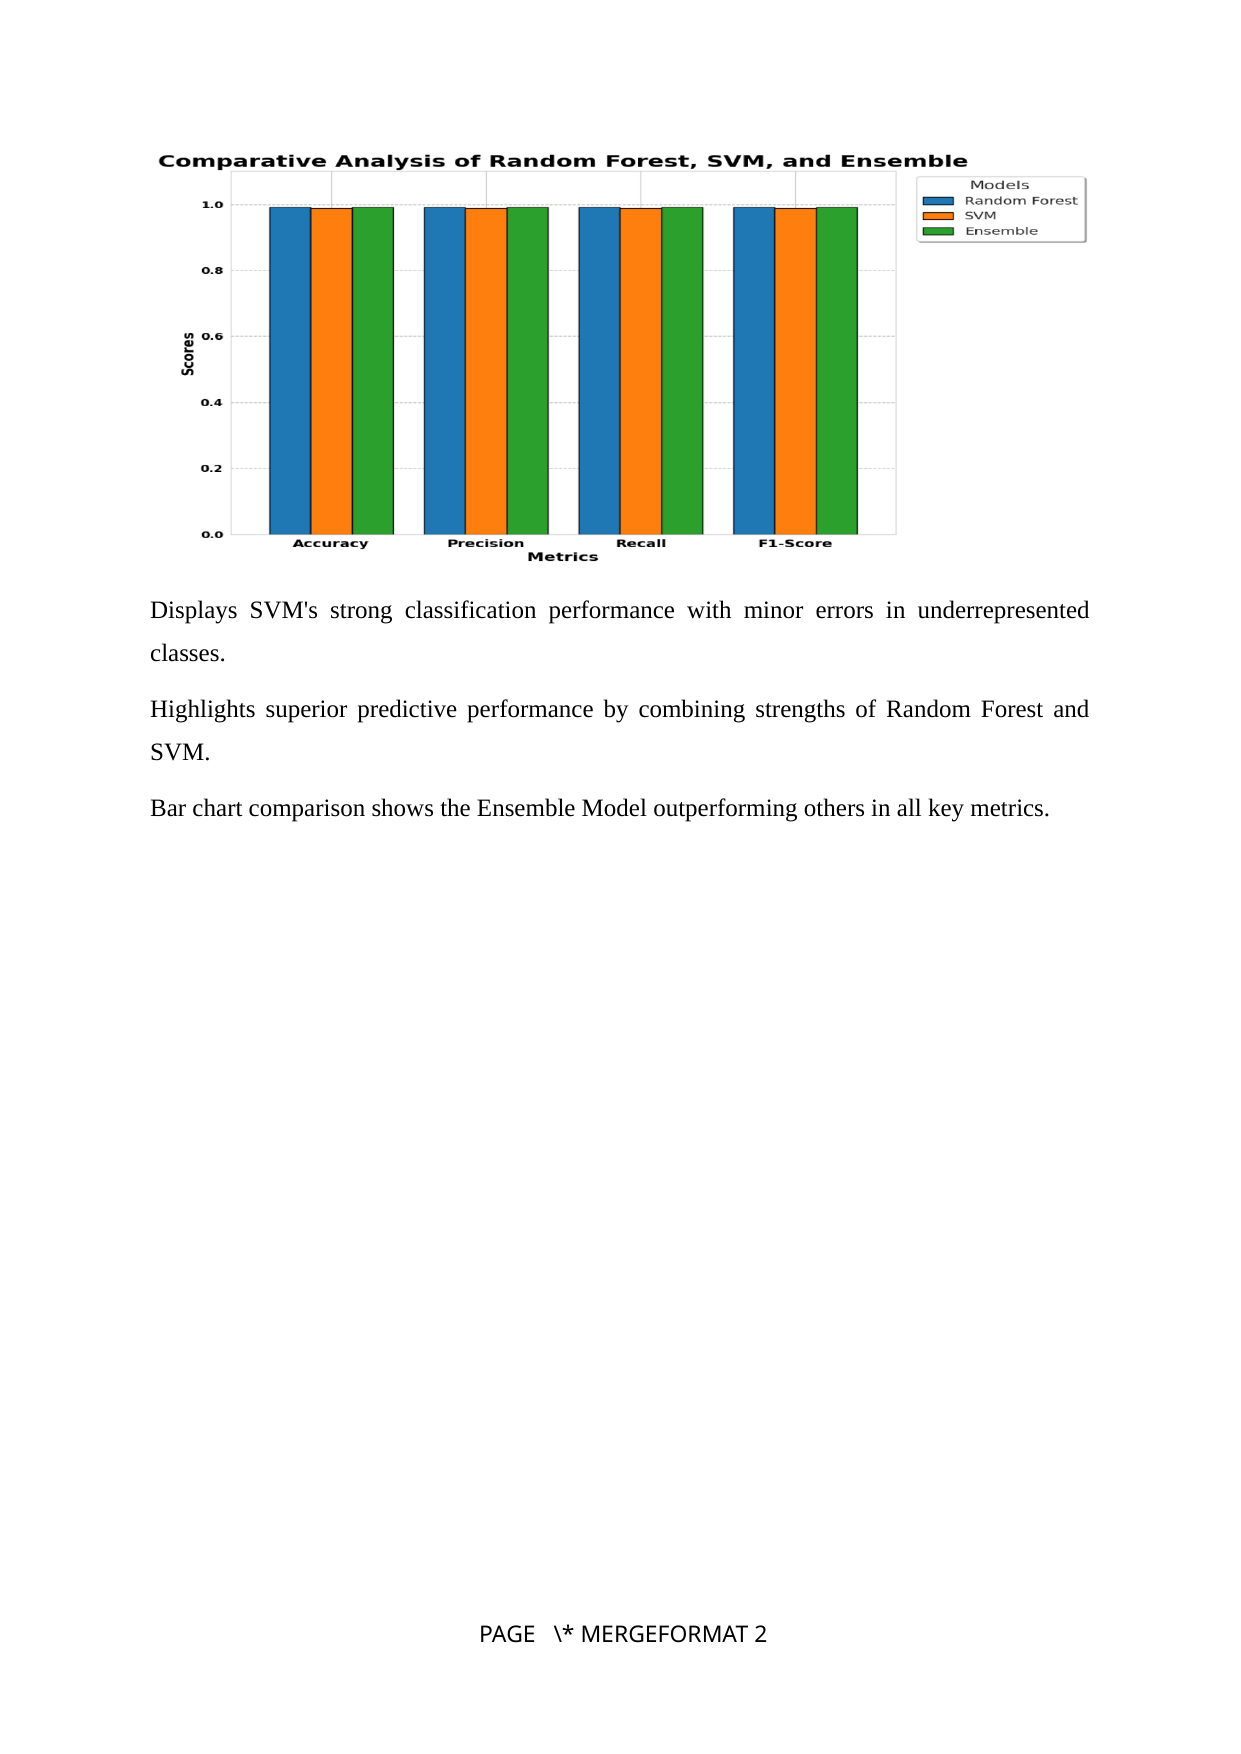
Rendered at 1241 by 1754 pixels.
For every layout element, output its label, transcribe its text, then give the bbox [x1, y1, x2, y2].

text Highlights superior predictive performance by combining strengths of Random Forest and SVM. [150, 694, 1090, 766]
picture [150, 150, 1091, 568]
text Displays SVM's strong classification performance with minor errors in underrepresented classes. [150, 595, 1090, 667]
text Bar chart comparison shows the Ensemble Model outperforming others in all key metrics. [150, 793, 1090, 822]
